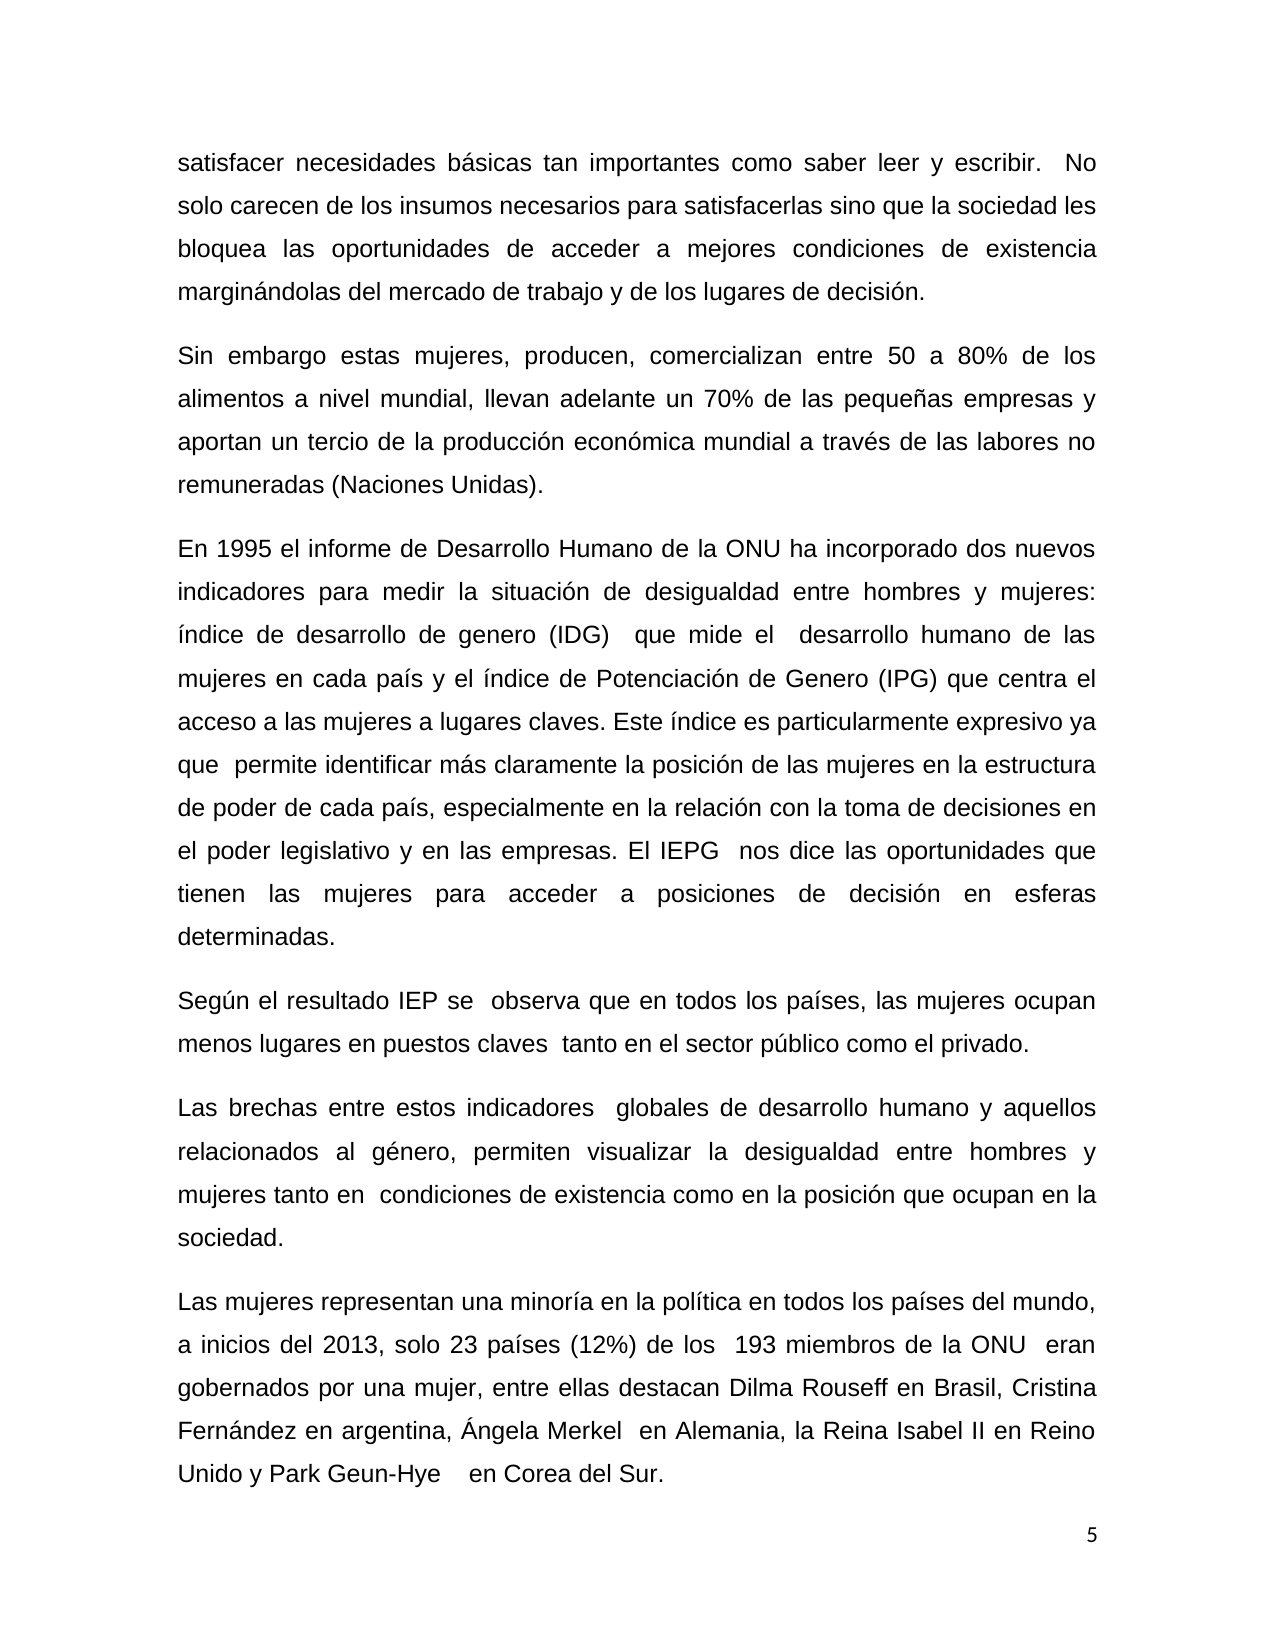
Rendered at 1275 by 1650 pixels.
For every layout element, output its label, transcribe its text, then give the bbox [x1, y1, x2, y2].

text Sin embargo estas mujeres, producen, comercializan entre 50 a 80% de los alimentos a nivel mundial, llevan adelante un 70% de las pequeñas empresas y aportan un tercio de la producción económica mundial a través de las labores no remuneradas (Naciones Unidas). [177, 341, 1098, 499]
text Según el resultado IEP se observa que en todos los países, las mujeres ocupan menos lugares en puestos claves tanto en el sector público como el privado. [177, 986, 1098, 1058]
text En 1995 el informe de Desarrollo Humano de la ONU ha incorporado dos nuevos indicadores para medir la situación de desigualdad entre hombres y mujeres: índice de desarrollo de genero (IDG) que mide el desarrollo humano de las mujeres en cada país y el índice de Potenciación de Genero (IPG) que centra el acceso a las mujeres a lugares claves. Este índice es particularmente expresivo ya que permite identificar más claramente la posición de las mujeres en la estructura de poder de cada país, especialmente en la relación con la toma de decisiones en el poder legislativo y en las empresas. El IEPG nos dice las oportunidades que tienen las mujeres para acceder a posiciones de decisión en esferas determinadas. [177, 534, 1098, 951]
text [177, 148, 1098, 306]
text Las brechas entre estos indicadores globales de desarrollo humano y aquellos relacionados al género, permiten visualizar la desigualdad entre hombres y mujeres tanto en condiciones de existencia como en la posición que ocupan en la sociedad. [177, 1093, 1098, 1252]
text Las mujeres representan una minoría en la política en todos los países del mundo, a inicios del 2013, solo 23 países (12%) de los 193 miembros de la ONU eran gobernados por una mujer, entre ellas destacan Dilma Rouseff en Brasil, Cristina Fernández en argentina, Ángela Merkel en Alemania, la Reina Isabel II en Reino Unido y Park Geun-Hye en Corea del Sur. [177, 1287, 1098, 1488]
